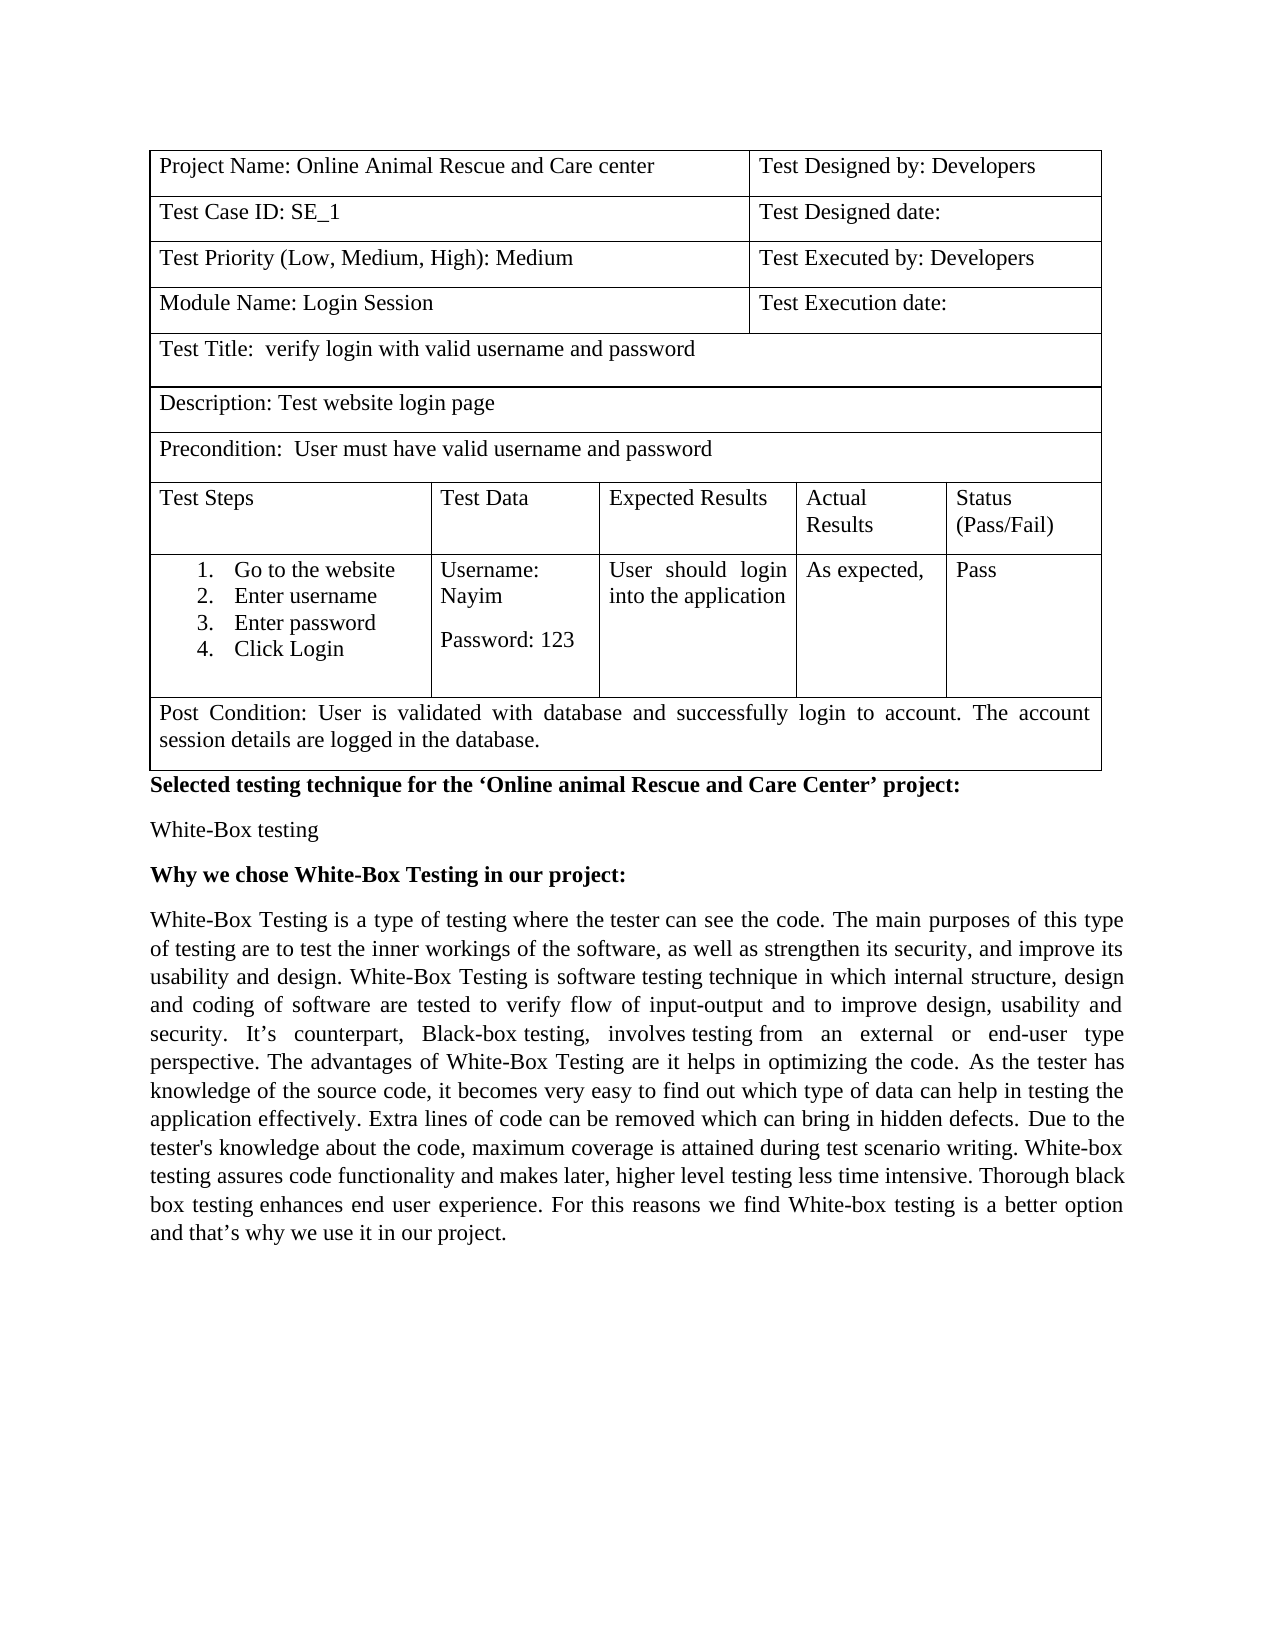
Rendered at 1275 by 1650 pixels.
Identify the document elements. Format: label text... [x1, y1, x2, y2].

table_cell User should login into the application [600, 555, 796, 697]
table_cell Test Designed date: [750, 197, 1101, 241]
table_cell As expected, [797, 555, 946, 697]
table_cell Module Name: Login Session [151, 288, 749, 332]
table_cell Actual Results [797, 483, 946, 554]
table_cell Test Execution date: [750, 288, 1101, 332]
table_cell Test Executed by: Developers [750, 242, 1101, 287]
text White-Box testing [150, 816, 1125, 842]
text Why we chose White-Box Testing in our project: [150, 861, 1125, 887]
table_cell Description: Test website login page [151, 388, 1101, 432]
table_cell Go to the website Enter username Enter password Click Login [151, 555, 431, 697]
table_header Project Name: Online Animal Rescue and Care center [151, 151, 749, 196]
text Selected testing technique for the ‘Online animal Rescue and Care Center’ project: [150, 771, 1125, 797]
table_cell Username: Nayim Password: 123 [432, 555, 599, 697]
text White-Box Testing is a type of testing where the tester can see the code. The main purposes of this type of testing are to test the inner workings of the software, as well as strengthen its security, and improve its usability and design. White-Box Testing is software testing technique in which internal structure, design and coding of software are tested to verify flow of input-output and to improve design, usability and security. It’s counterpart, Black-box testing, involves testing from an external or end-user type perspective. The advantages of White-Box Testing are it helps in optimizing the code. As the tester has knowledge of the source code, it becomes very easy to find out which type of data can help in testing the application effectively. Extra lines of code can be removed which can bring in hidden defects. Due to the tester's knowledge about the code, maximum coverage is attained during test scenario writing. White-box testing assures code functionality and makes later, higher level testing less time intensive. Thorough black box testing enhances end user experience. For this reasons we find White-box testing is a better option and that’s why we use it in our project. [150, 906, 1125, 1245]
table_cell Test Data [432, 483, 599, 554]
table_cell Precondition: User must have valid username and password [151, 433, 1101, 482]
table_header Test Designed by: Developers [750, 151, 1101, 196]
table_cell Test Steps [151, 483, 431, 554]
table_cell Pass [947, 555, 1101, 697]
table_cell Post Condition: User is validated with database and successfully login to account. The account session details are logged in the database. [151, 698, 1101, 770]
table_cell Test Priority (Low, Medium, High): Medium [151, 242, 749, 287]
table_cell Test Title: verify login with valid username and password [151, 334, 1101, 386]
table_cell Status (Pass/Fail) [947, 483, 1101, 554]
table_cell Test Case ID: SE_1 [151, 197, 749, 241]
table_cell Expected Results [600, 483, 796, 554]
